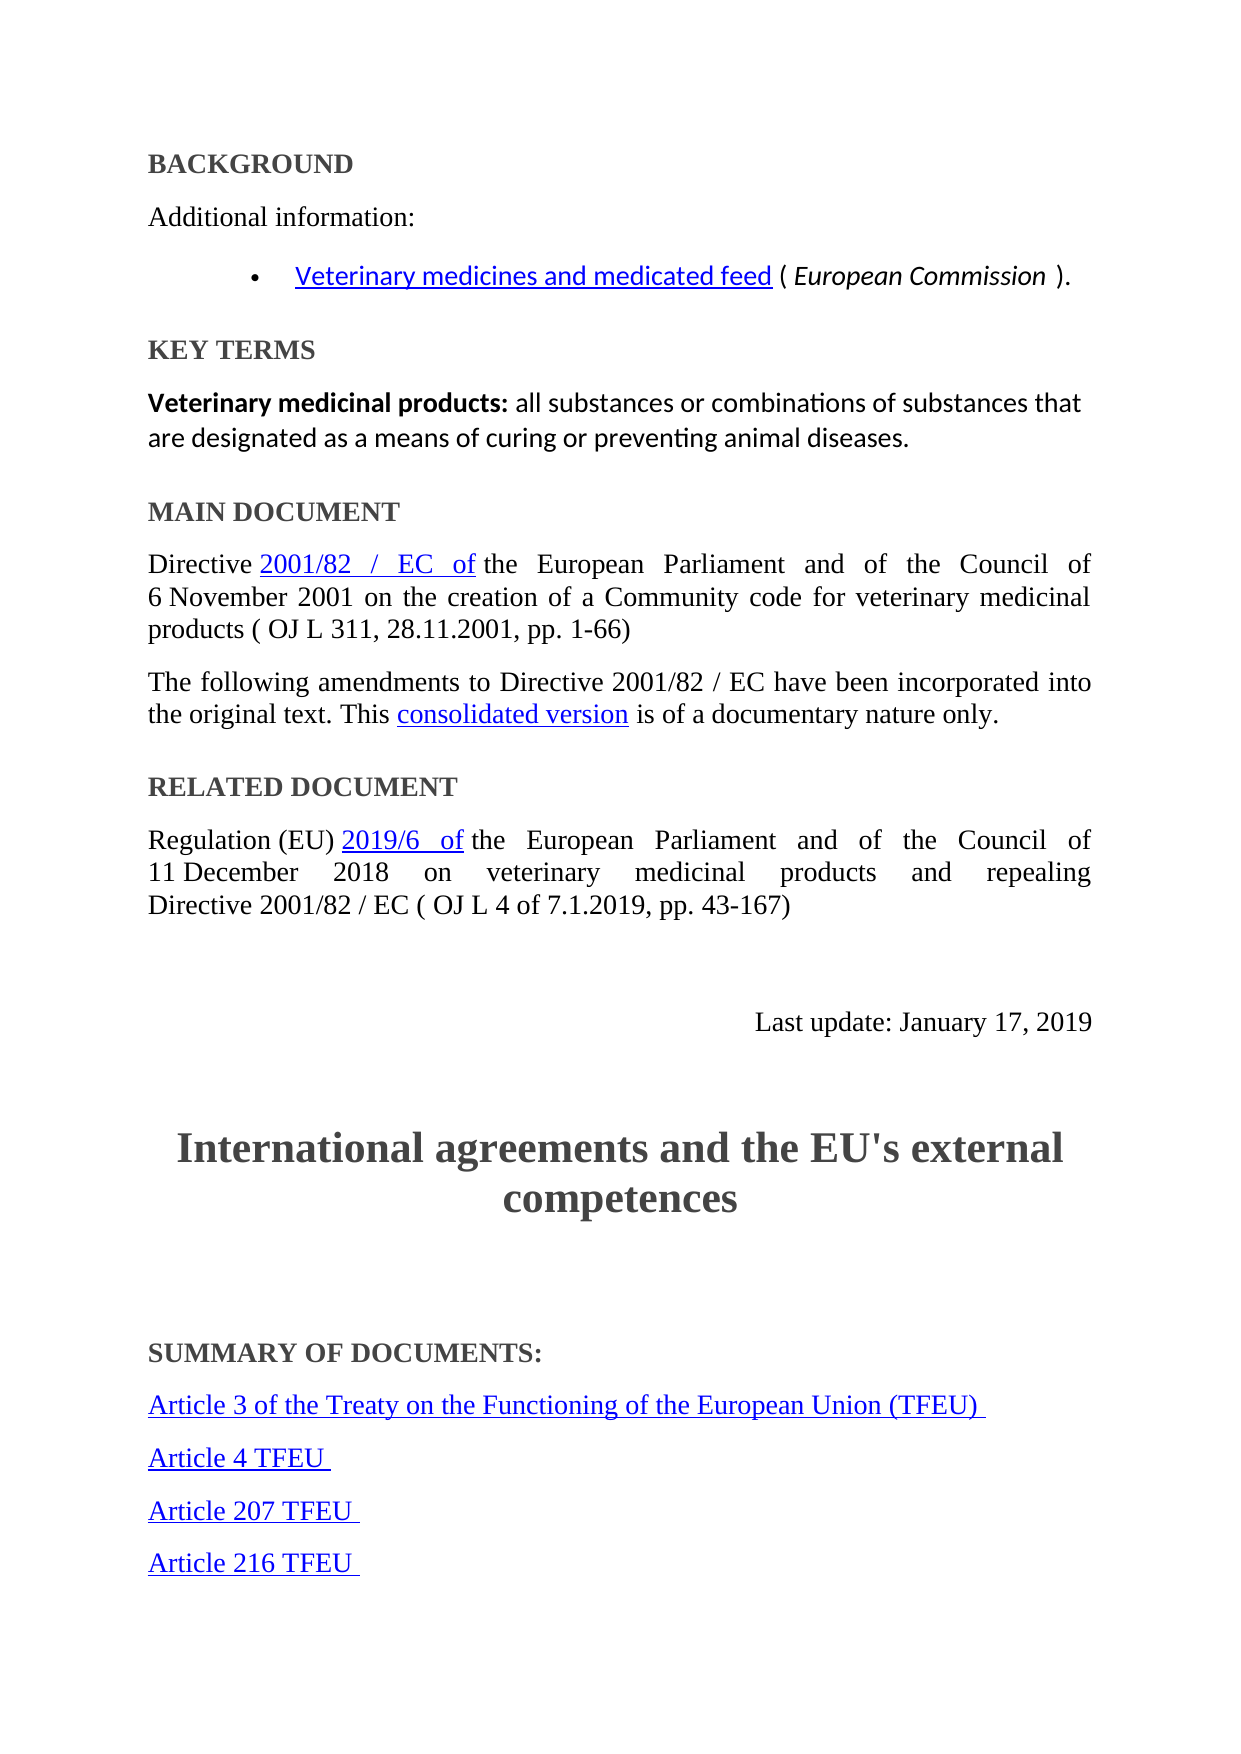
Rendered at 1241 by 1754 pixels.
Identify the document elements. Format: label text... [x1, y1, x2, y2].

text Veterinary medicinal products: all substances or combinations of substances that are designated as a means of curing or preventing animal diseases. [148, 385, 1093, 454]
text RELATED DOCUMENT [148, 770, 1093, 803]
text Article 207 TFEU [148, 1494, 1093, 1526]
text KEY TERMS [148, 333, 1093, 365]
text Directive 2001/82 / EC of the European Parliament and of the Council of 6 November 2001 on the creation of a Community code for veterinary medicinal products ( OJ L 311, 28.11.2001, pp. 1-66) [148, 547, 1093, 645]
text International agreements and the EU's external competences [148, 1121, 1093, 1222]
text Article 3 of the Treaty on the Functioning of the European Union (TFEU) [148, 1388, 1093, 1421]
text Article 216 TFEU [148, 1547, 1093, 1579]
text The following amendments to Directive 2001/82 / EC have been incorporated into the original text. This consolidated version is of a documentary nature only. [148, 665, 1093, 730]
text Additional information: [148, 200, 1093, 233]
text Article 4 TFEU [148, 1441, 1093, 1473]
text Regulation (EU) 2019/6 of the European Parliament and of the Council of 11 December 2018 on veterinary medicinal products and repealing Directive 2001/82 / EC ( OJ L 4 of 7.1.2019, pp. 43-167) [148, 823, 1093, 920]
text BACKGROUND [148, 148, 1093, 180]
text MAIN DOCUMENT [148, 495, 1093, 527]
text SUMMARY OF DOCUMENTS: [148, 1336, 1093, 1368]
text Last update: January 17, 2019 [148, 1005, 1093, 1037]
list Veterinary medicines and medicated feed ( European Commission ). [251, 258, 1093, 292]
